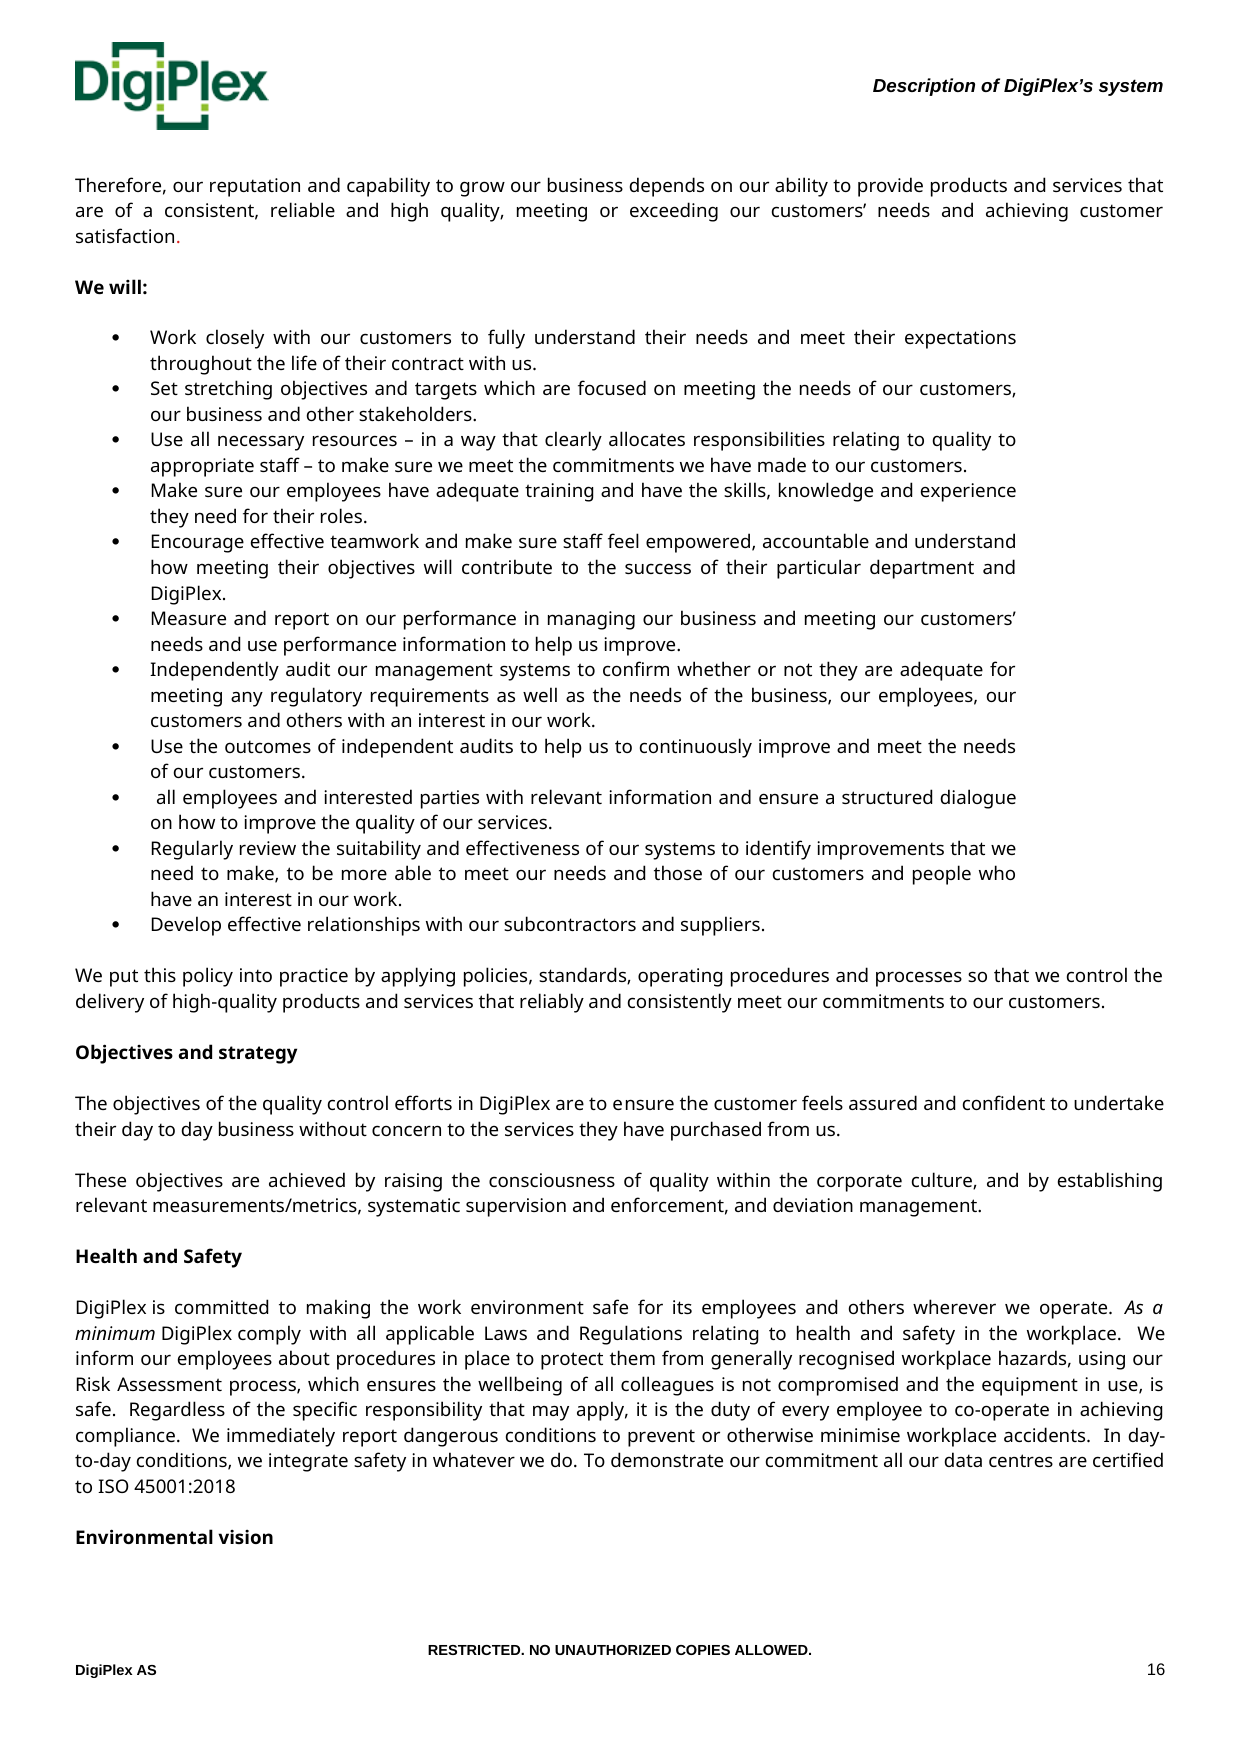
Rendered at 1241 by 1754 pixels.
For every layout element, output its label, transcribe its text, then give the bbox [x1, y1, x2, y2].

text Environmental vision [75, 1524, 1165, 1550]
text Health and Safety [75, 1243, 1165, 1269]
picture [75, 42, 269, 130]
list Encourage effective teamwork and make sure staff feel empowered, accountable and understand how meeting their objectives will contribute to the success of their particular department and DigiPlex. [112, 529, 1017, 605]
list Use all necessary resources – in a way that clearly allocates responsibilities relating to quality to appropriate staff – to make sure we meet the commitments we have made to our customers. [112, 427, 1017, 478]
list Work closely with our customers to fully understand their needs and meet their expectations throughout the life of their contract with us. [112, 325, 1017, 376]
list Use the outcomes of independent audits to help us to continuously improve and meet the needs of our customers. [112, 733, 1017, 784]
text These objectives are achieved by raising the consciousness of quality within the corporate culture, and by establishing relevant measurements/metrics, systematic supervision and enforcement, and deviation management. [75, 1167, 1165, 1218]
text The objectives of the quality control efforts in DigiPlex are to ensure the customer feels assured and confident to undertake their day to day business without concern to the services they have purchased from us. [75, 1090, 1165, 1141]
list Set stretching objectives and targets which are focused on meeting the needs of our customers, our business and other stakeholders. [112, 376, 1017, 427]
text We put this policy into practice by applying policies, standards, operating procedures and processes so that we control the delivery of high-quality products and services that reliably and consistently meet our commitments to our customers. [75, 963, 1165, 1014]
list Independently audit our management systems to confirm whether or not they are adequate for meeting any regulatory requirements as well as the needs of the business, our employees, our customers and others with an interest in our work. [112, 656, 1017, 733]
text Therefore, our reputation and capability to grow our business depends on our ability to provide products and services that are of a consistent, reliable and high quality, meeting or exceeding our customers’ needs and achieving customer satisfaction. [75, 172, 1165, 249]
list Make sure our employees have adequate training and have the skills, knowledge and experience they need for their roles. [112, 478, 1017, 529]
list Develop effective relationships with our subcontractors and suppliers. [112, 912, 1017, 937]
text Objectives and strategy [75, 1039, 1165, 1065]
list Measure and report on our performance in managing our business and meeting our customers’ needs and use performance information to help us improve. [112, 605, 1017, 656]
list all employees and interested parties with relevant information and ensure a structured dialogue on how to improve the quality of our services. [112, 784, 1017, 835]
text We will: [75, 274, 1075, 300]
list Regularly review the suitability and effectiveness of our systems to identify improvements that we need to make, to be more able to meet our needs and those of our customers and people who have an interest in our work. [112, 835, 1017, 912]
